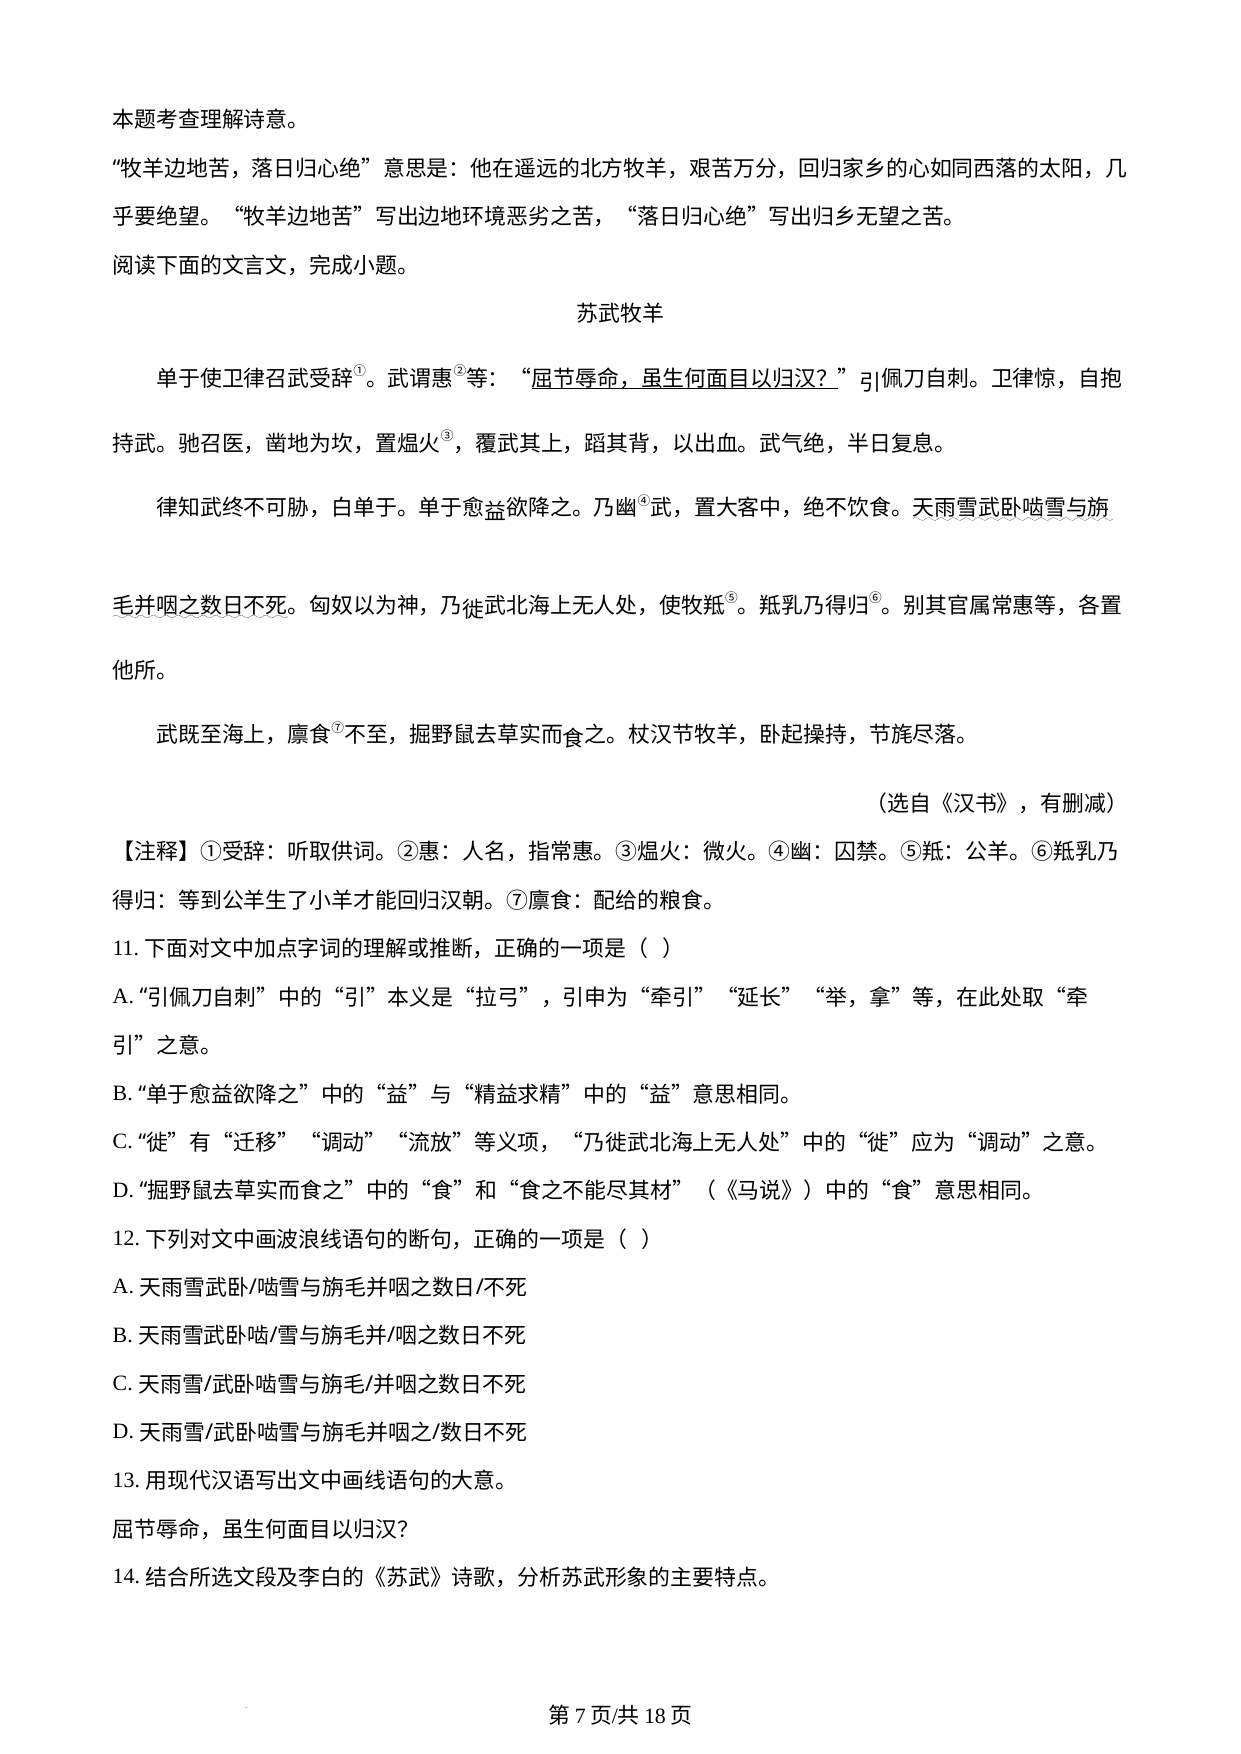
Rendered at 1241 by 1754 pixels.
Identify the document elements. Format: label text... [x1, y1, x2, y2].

text 苏武牧羊 [112, 296, 1128, 328]
text B. 天雨雪武卧啮/雪与旃毛并/咽之数日不死 [112, 1318, 1128, 1350]
text D. “掘野鼠去草实而食之”中的“食”和“食之不能尽其材”（《马说》）中的“食”意思相同。 [112, 1173, 1128, 1205]
text A. 天雨雪武卧/啮雪与旃毛并咽之数日/不死 [112, 1269, 1128, 1302]
text 13. 用现代汉语写出文中画线语句的大意。 [112, 1463, 1128, 1495]
text 11. 下面对文中加点字词的理解或推断，正确的一项是（ ） [112, 931, 1128, 963]
text C. “徙”有“迁移”“调动”“流放”等义项，“乃徙武北海上无人处”中的“徙”应为“调动”之意。 [112, 1124, 1128, 1157]
text 律知武终不可胁，白单于。单于愈益欲降之。乃幽④武，置大客中，绝不饮食。天雨雪武卧啮雪与旃毛并咽之数日不死。匈奴以为神，乃徙武北海上无人处，使牧羝⑤。羝乳乃得归⑥。别其官属常惠等，各置他所。 [112, 473, 1128, 685]
text 【注释】①受辞：听取供词。②惠：人名，指常惠。③煴火：微火。④幽：囚禁。⑤羝：公羊。⑥羝乳乃得归：等到公羊生了小羊才能回归汉朝。⑦廪食：配给的粮食。 [112, 834, 1128, 915]
text 阅读下面的文言文，完成小题。 [112, 247, 1128, 280]
text （选自《汉书》，有删减） [112, 785, 1128, 818]
text A. “引佩刀自刺”中的“引”本义是“拉弓”，引申为“牵引”“延长”“举，拿”等，在此处取“牵引”之意。 [112, 979, 1128, 1060]
text B. “单于愈益欲降之”中的“益”与“精益求精”中的“益”意思相同。 [112, 1076, 1128, 1109]
text C. 天雨雪/武卧啮雪与旃毛/并咽之数日不死 [112, 1366, 1128, 1399]
text “牧羊边地苦，落日归心绝”意思是：他在遥远的北方牧羊，艰苦万分，回归家乡的心如同西落的太阳，几乎要绝望。“牧羊边地苦”写出边地环境恶劣之苦，“落日归心绝”写出归乡无望之苦。 [112, 150, 1128, 231]
text 12. 下列对文中画波浪线语句的断句，正确的一项是（ ） [112, 1221, 1128, 1254]
text 武既至海上，廪食⑦不至，掘野鼠去草实而食之。杖汉节牧羊，卧起操持，节旄尽落。 [112, 701, 1128, 766]
text 单于使卫律召武受辞①。武谓惠②等：“屈节辱命，虽生何面目以归汉？”引佩刀自刺。卫律惊，自抱持武。驰召医，凿地为坎，置煴火③，覆武其上，蹈其背，以出血。武气绝，半日复息。 [112, 344, 1128, 458]
text D. 天雨雪/武卧啮雪与旃毛并咽之/数日不死 [112, 1414, 1128, 1447]
text 本题考查理解诗意。 [112, 102, 1128, 134]
text 屈节辱命，虽生何面目以归汉？ [112, 1511, 1128, 1544]
text 14. 结合所选文段及李白的《苏武》诗歌，分析苏武形象的主要特点。 [112, 1559, 1128, 1592]
